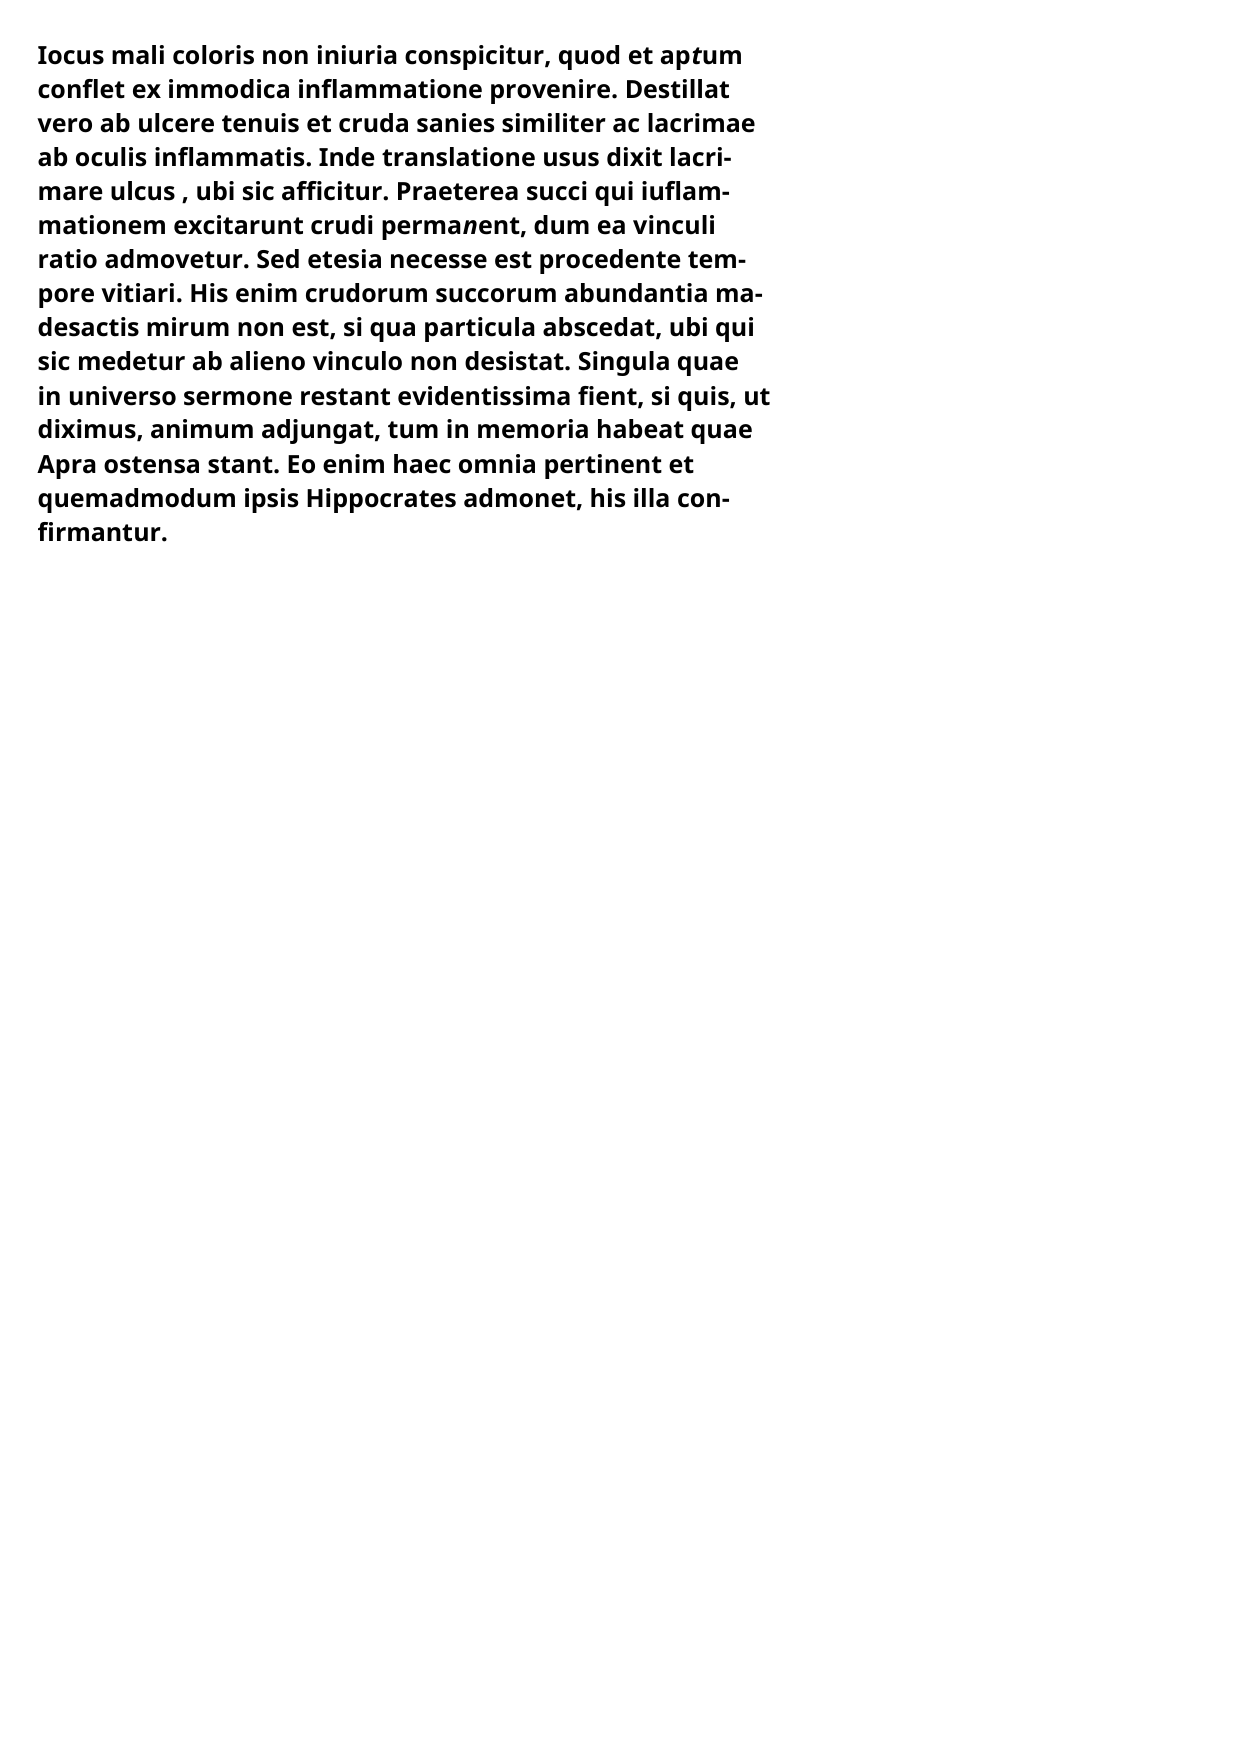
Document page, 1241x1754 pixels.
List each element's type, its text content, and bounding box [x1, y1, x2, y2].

text Iocus mali coloris non iniuria conspicitur, quod et aptum conflet ex immodica inflammatione provenire. Destillat vero ab ulcere tenuis et cruda sanies similiter ac lacrimae ab oculis inflammatis. Inde translatione usus dixit lacri- mare ulcus , ubi sic afficitur. Praeterea succi qui iuflam- mationem excitarunt crudi permanent, dum ea vinculi ratio admovetur. Sed etesia necesse est procedente tem- pore vitiari. His enim crudorum succorum abundantia ma- desactis mirum non est, si qua particula abscedat, ubi qui sic medetur ab alieno vinculo non desistat. Singula quae in universo sermone restant evidentissima fient, si quis, ut diximus, animum adjungat, tum in memoria habeat quae Apra ostensa stant. Eo enim haec omnia pertinent et quemadmodum ipsis Hippocrates admonet, his illa con- firmantur. [37, 37, 1203, 548]
